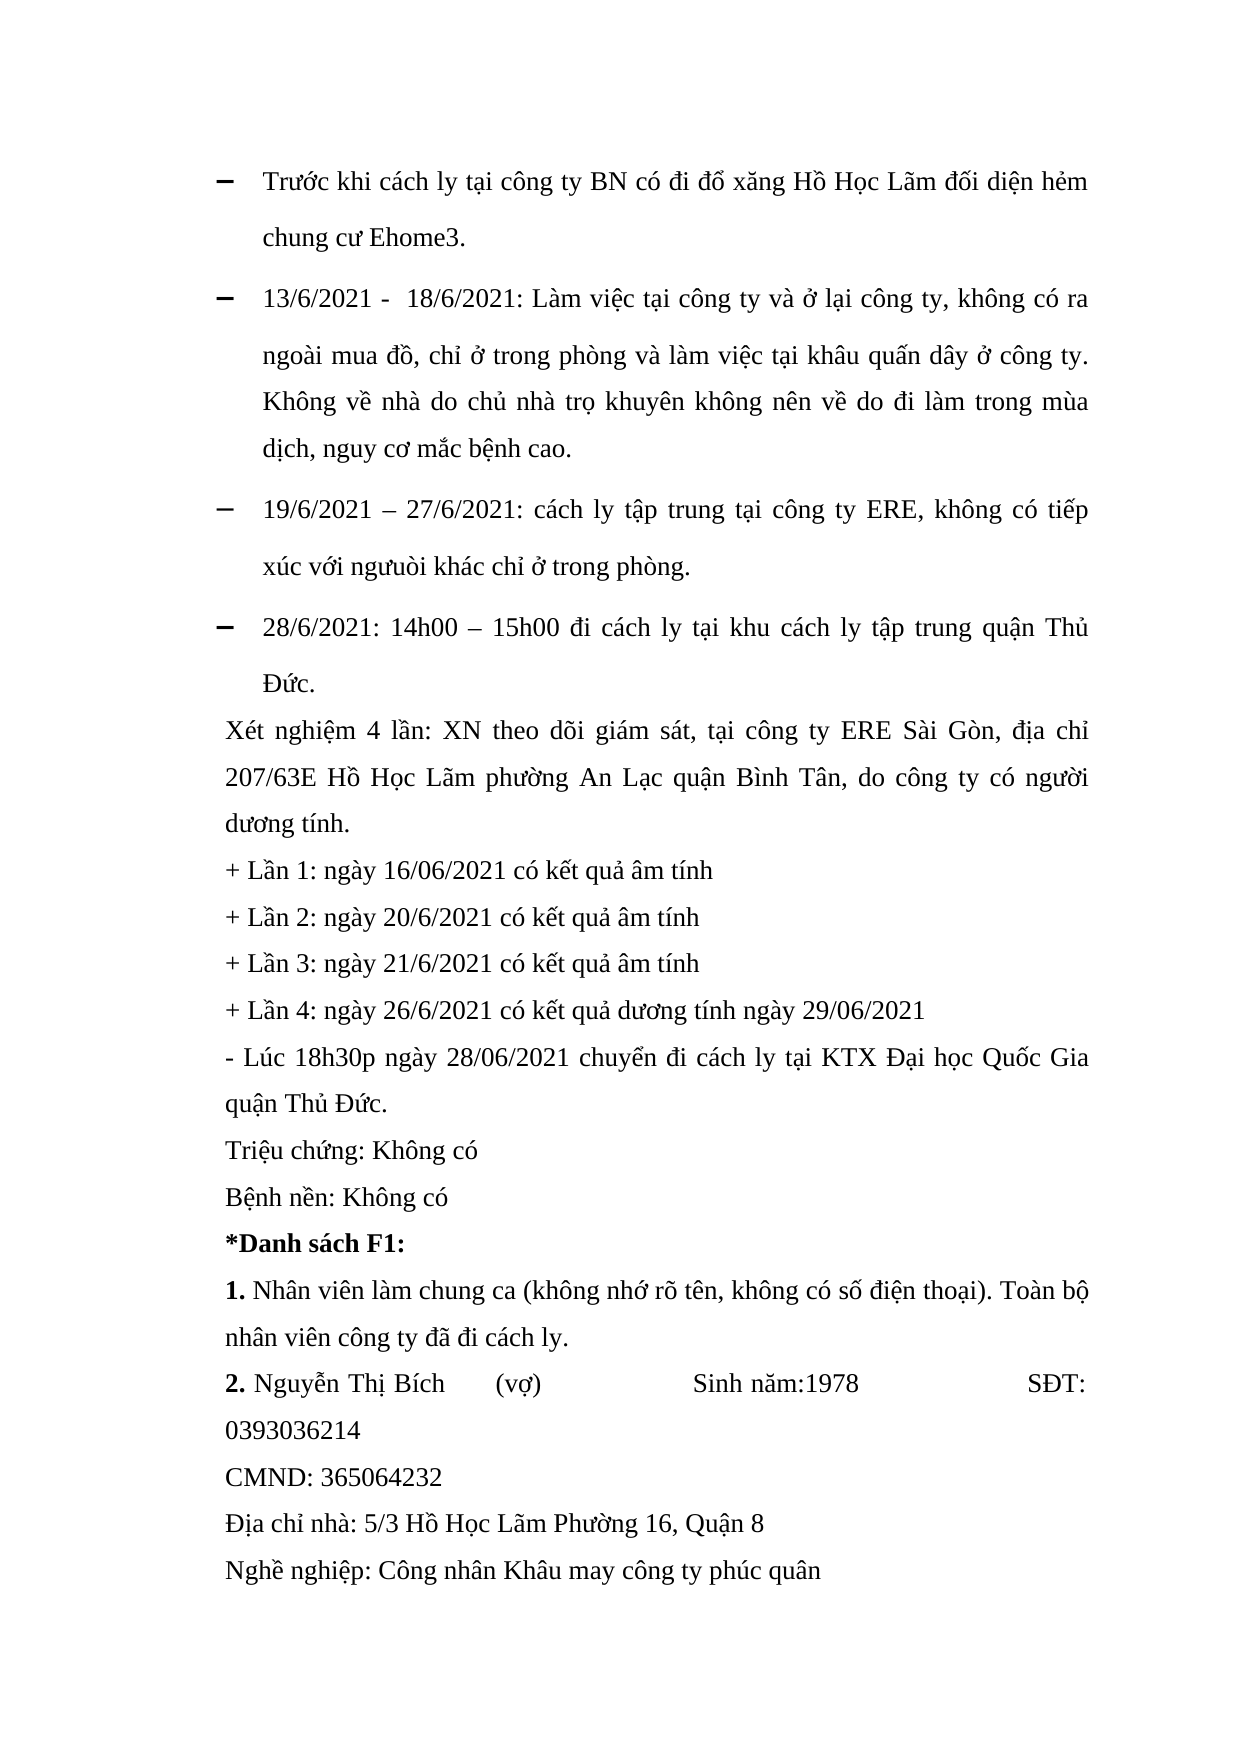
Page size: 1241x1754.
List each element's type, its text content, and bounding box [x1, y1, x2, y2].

list 13/6/2021 - 18/6/2021: Làm việc tại công ty và ở lại công ty, không có ra ngoài mua đồ, chỉ ở trong phòng và làm việc tại khâu quấn dây ở công ty. Không về nhà do chủ nhà trọ khuyên không nên về do đi làm trong mùa dịch, nguy cơ mắc bệnh cao. [225, 268, 1090, 463]
text + Lần 2: ngày 20/6/2021 có kết quả âm tính [225, 901, 1090, 932]
text CMND: 365064232 [225, 1461, 1090, 1492]
text Bệnh nền: Không có [225, 1181, 1090, 1212]
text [225, 1507, 1090, 1539]
list 28/6/2021: 14h00 – 15h00 đi cách ly tại khu cách ly tập trung quận Thủ Đức. [225, 596, 1090, 699]
text - Lúc 18h30p ngày 28/06/2021 chuyển đi cách ly tại KTX Đại học Quốc Gia quận Thủ Đức. [225, 1041, 1090, 1119]
list 19/6/2021 – 27/6/2021: cách ly tập trung tại công ty ERE, không có tiếp xúc với ngưuòi khác chỉ ở trong phòng. [225, 479, 1090, 581]
text 2. Nguyễn Thị Bích (vợ) Sinh năm:1978 SĐT: 0393036214 [225, 1367, 1090, 1445]
text Nghề nghiệp: Công nhân Khâu may công ty phúc quân [225, 1554, 1090, 1585]
text + Lần 1: ngày 16/06/2021 có kết quả âm tính [225, 854, 1090, 885]
list Trước khi cách ly tại công ty BN có đi đổ xăng Hồ Học Lãm đối diện hẻm chung cư Ehome3. [225, 150, 1090, 252]
text + Lần 3: ngày 21/6/2021 có kết quả âm tính [225, 947, 1090, 979]
text Xét nghiệm 4 lần: XN theo dõi giám sát, tại công ty ERE Sài Gòn, địa chỉ 207/63E Hồ Học Lãm phường An Lạc quận Bình Tân, do công ty có người dương tính. [225, 714, 1090, 839]
text 1. Nhân viên làm chung ca (không nhớ rõ tên, không có số điện thoại). Toàn bộ nhân viên công ty đã đi cách ly. [225, 1274, 1090, 1352]
text *Danh sách F1: [225, 1227, 1090, 1259]
text + Lần 4: ngày 26/6/2021 có kết quả dương tính ngày 29/06/2021 [225, 994, 1090, 1025]
text Triệu chứng: Không có [225, 1134, 1090, 1165]
